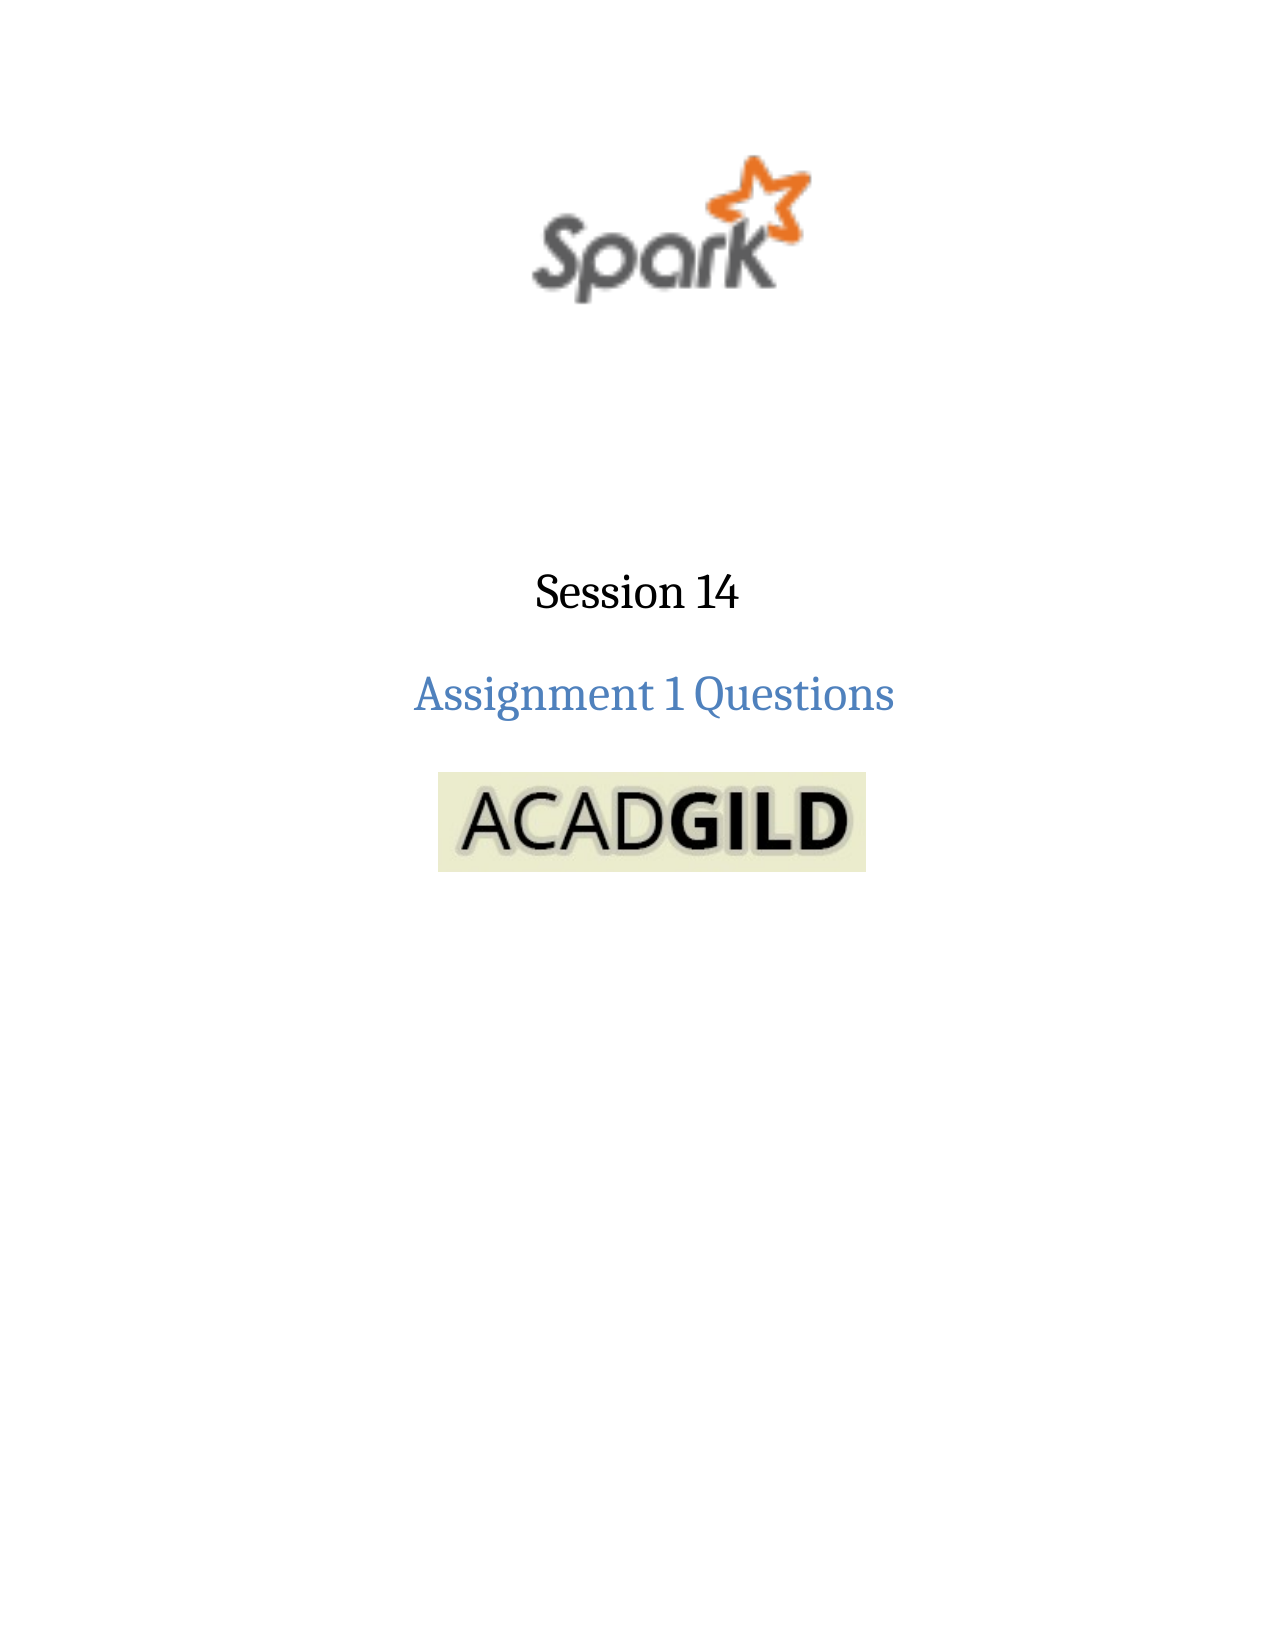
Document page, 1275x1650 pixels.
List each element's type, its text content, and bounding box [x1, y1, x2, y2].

picture [523, 150, 827, 312]
subtitle Assignment 1 Questions [150, 665, 895, 722]
text Session 14 [166, 564, 1109, 621]
picture [438, 772, 866, 872]
